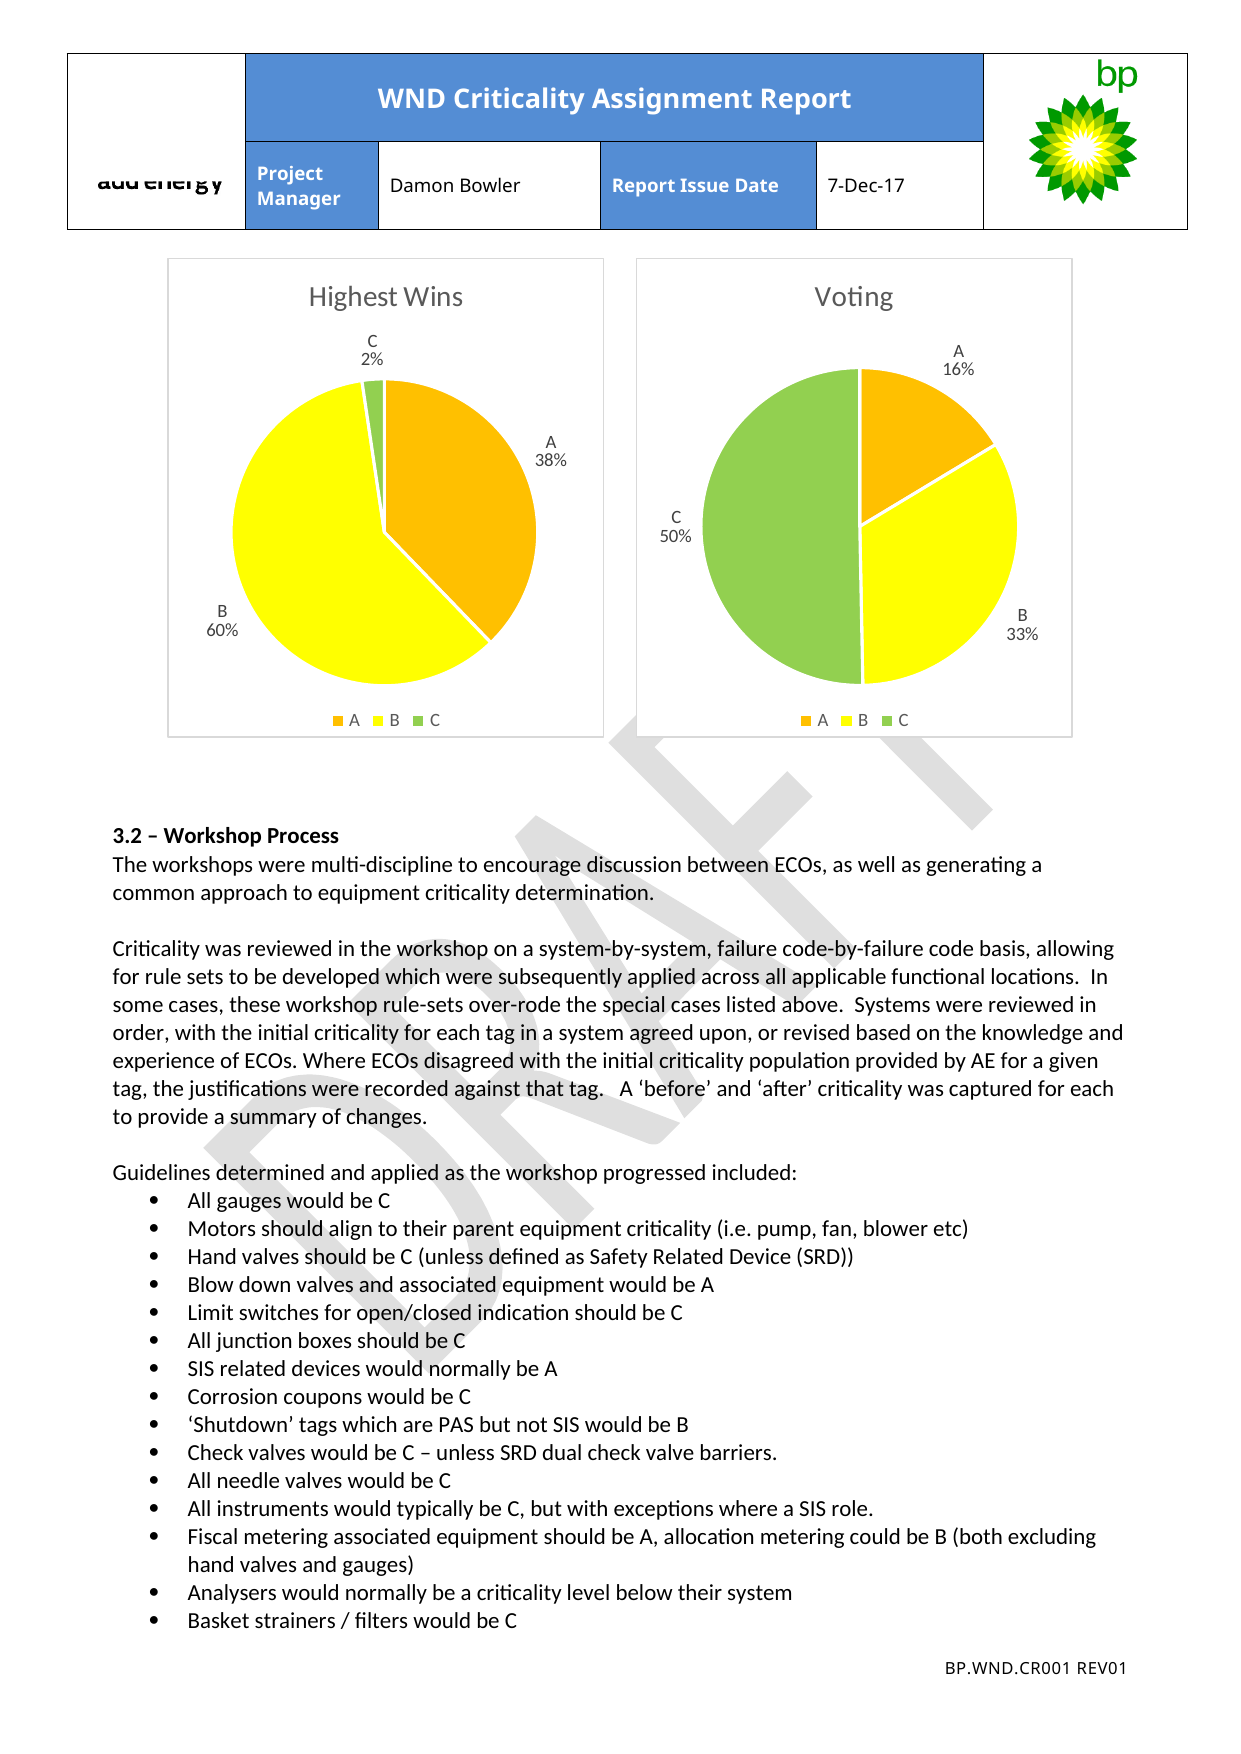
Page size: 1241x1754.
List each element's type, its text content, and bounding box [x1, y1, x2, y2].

list All instruments would typically be C, but with exceptions where a SIS role. [150, 1494, 1128, 1522]
text Criticality was reviewed in the workshop on a system-by-system, failure code-by-failure code basis, allowing for rule sets to be developed which were subsequently applied across all applicable functional locations. In some cases, these workshop rule-sets over-rode the special cases listed above. Systems were reviewed in order, with the initial criticality for each tag in a system agreed upon, or revised based on the knowledge and experience of ECOs. Where ECOs disagreed with the initial criticality population provided by AE for a given tag, the justifications were recorded against that tag. A ‘before’ and ‘after’ criticality was captured for each to provide a summary of changes. [112, 934, 1128, 1130]
list All gauges would be C [150, 1186, 1128, 1214]
list ‘Shutdown’ tags which are PAS but not SIS would be B [150, 1410, 1128, 1438]
list Corrosion coupons would be C [150, 1382, 1128, 1410]
list Fiscal metering associated equipment should be A, allocation metering could be B (both excluding hand valves and gauges) [150, 1522, 1128, 1578]
list Limit switches for open/closed indication should be C [150, 1298, 1128, 1326]
list Analysers would normally be a criticality level below their system [150, 1578, 1128, 1606]
list Basket strainers / filters would be C [150, 1606, 1128, 1634]
text Guidelines determined and applied as the workshop progressed included: [112, 1158, 1128, 1186]
list SIS related devices would normally be A [150, 1354, 1128, 1382]
list All needle valves would be C [150, 1466, 1128, 1494]
picture [95, 182, 225, 197]
list Motors should align to their parent equipment criticality (i.e. pump, fan, blower etc) [150, 1214, 1128, 1242]
list All junction boxes should be C [150, 1326, 1128, 1354]
list Blow down valves and associated equipment would be A [150, 1270, 1128, 1298]
text 3.2 – Workshop Process [112, 822, 1128, 850]
list Hand valves should be C (unless defined as Safety Related Device (SRD)) [150, 1242, 1128, 1270]
picture [1024, 54, 1148, 206]
text The workshops were multi-discipline to encourage discussion between ECOs, as well as generating a common approach to equipment criticality determination. [112, 850, 1128, 906]
list Check valves would be C – unless SRD dual check valve barriers. [150, 1438, 1128, 1466]
